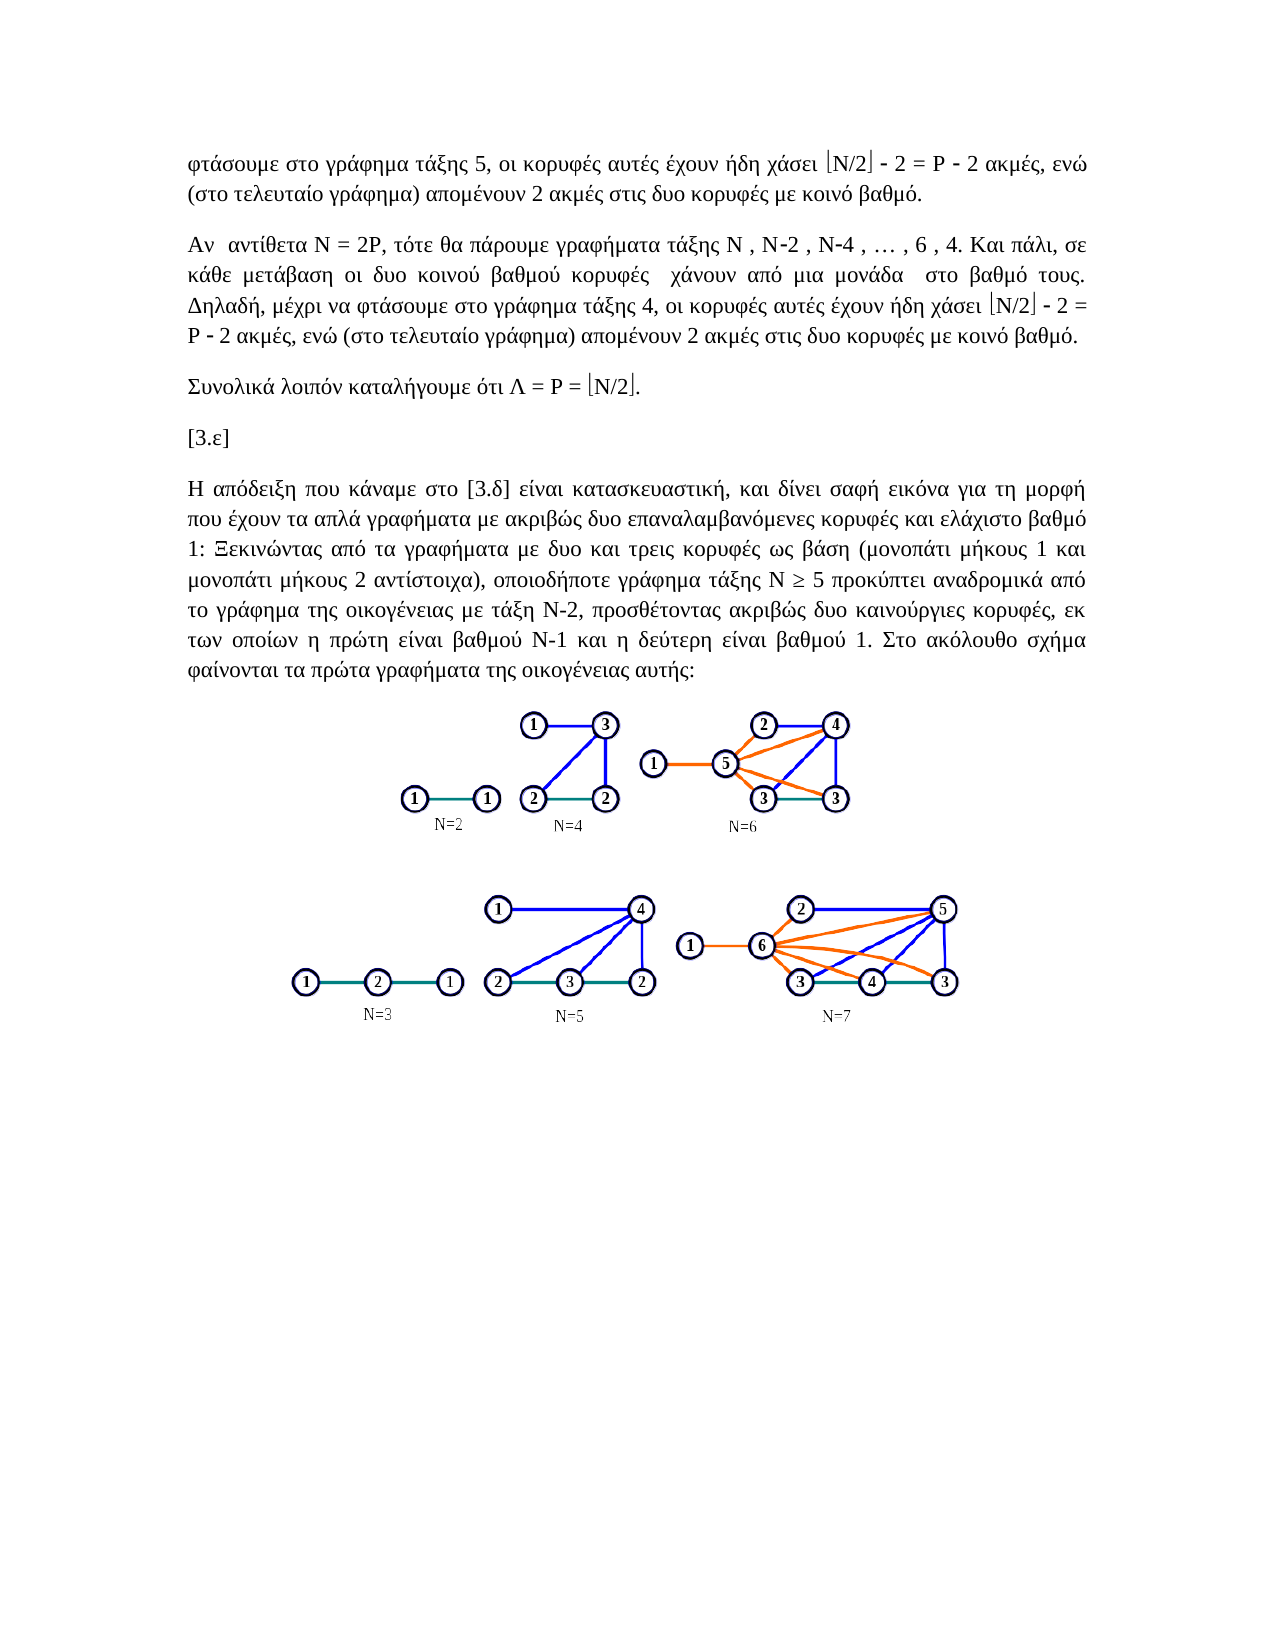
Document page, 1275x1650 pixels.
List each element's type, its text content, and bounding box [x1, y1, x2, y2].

text Αν αντίθετα Ν = 2Ρ, τότε θα πάρουμε γραφήματα τάξης Ν , Ν2 , Ν4 , … , 6 , 4. Και πάλι, σε κάθε μετάβαση οι δυο κοινού βαθμού κορυφές χάνουν από μια μονάδα στο βαθμό τους. Δηλαδή, μέχρι να φτάσουμε στο γράφημα τάξης 4, οι κορυφές αυτές έχουν ήδη χάσει Ν/2 2 = Ρ 2 ακμές, ενώ (στο τελευταίο γράφημα) απομένουν 2 ακμές στις δυο κορυφές με κοινό βαθμό. [187, 231, 1087, 348]
text Η απόδειξη που κάναμε στο [3.δ] είναι κατασκευαστική, και δίνει σαφή εικόνα για τη μορφή που έχουν τα απλά γραφήματα με ακριβώς δυο επαναλαμβανόμενες κορυφές και ελάχιστο βαθμό 1: Ξεκινώντας από τα γραφήματα με δυο και τρεις κορυφές ως βάση (μονοπάτι μήκους 1 και μονοπάτι μήκους 2 αντίστοιχα), οποιοδήποτε γράφημα τάξης Ν ≥ 5 προκύπτει αναδρομικά από το γράφημα της οικογένειας με τάξη Ν-2, προσθέτοντας ακριβώς δυο καινούργιες κορυφές, εκ των οποίων η πρώτη είναι βαθμού Ν-1 και η δεύτερη είναι βαθμού 1. Στο ακόλουθο σχήμα φαίνονται τα πρώτα γραφήματα της οικογένειας αυτής: [187, 475, 1087, 683]
text [3.ε] [187, 424, 1087, 450]
text Συνολικά λοιπόν καταλήγουμε ότι Λ = Ρ = Ν/2. [187, 373, 1087, 399]
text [187, 150, 1087, 207]
